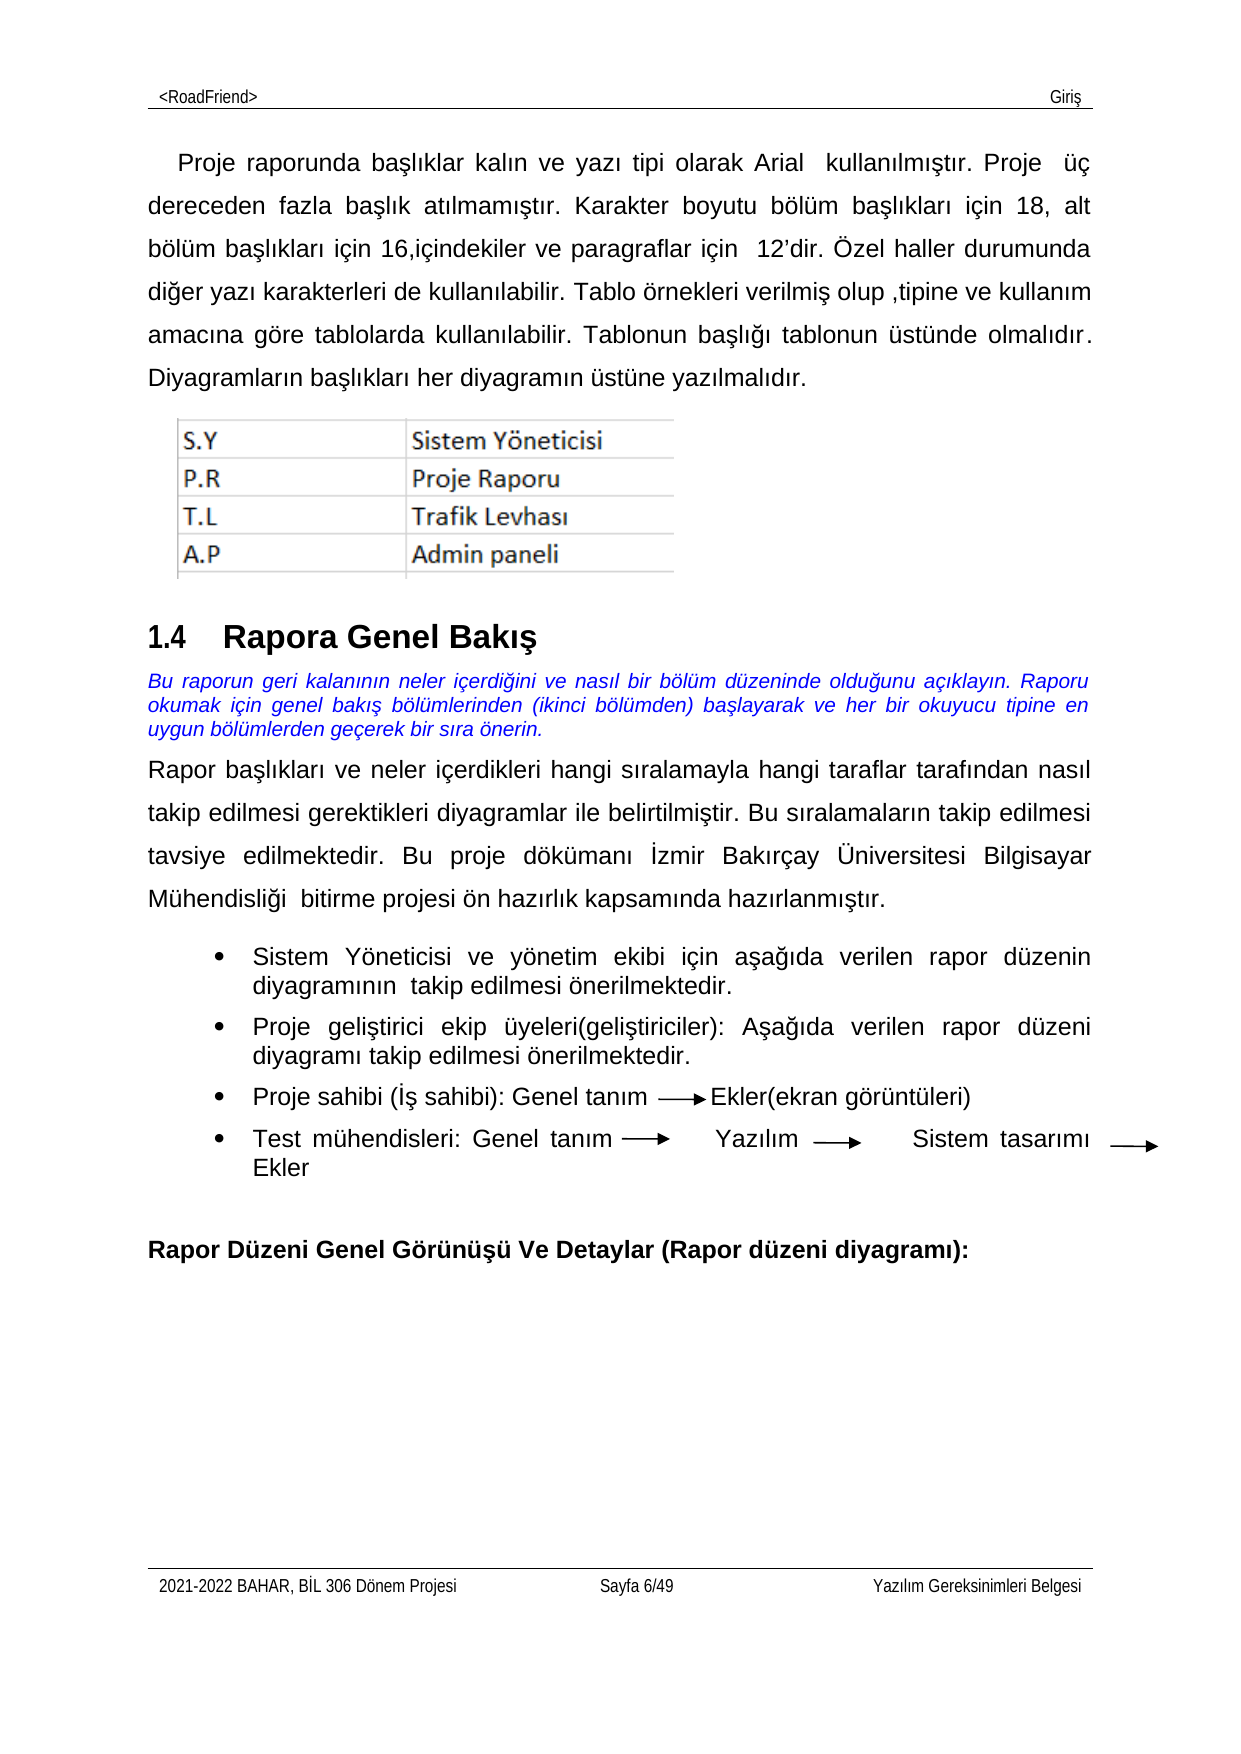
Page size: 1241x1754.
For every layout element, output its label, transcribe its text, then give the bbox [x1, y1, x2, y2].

picture [177, 418, 674, 579]
list Proje geliştirici ekip üyeleri(geliştiriciler): Aşağıda verilen rapor düzeni diyagramı takip edilmesi önerilmektedir. [215, 1012, 1093, 1070]
list Test mühendisleri: Genel tanım Yazılım Sistem tasarımı Ekler [215, 1124, 1093, 1181]
subtitle Rapora Genel Bakış [148, 618, 1093, 656]
text Bu raporun geri kalanının neler içerdiğini ve nasıl bir bölüm düzeninde olduğunu açıklayın. Raporu okumak için genel bakış bölümlerinden (ikinci bölümden) başlayarak ve her bir okuyucu tipine en uygun bölümlerden geçerek bir sıra önerin. [148, 668, 1093, 740]
text Rapor Düzeni Genel Görünüşü Ve Detaylar (Rapor düzeni diyagramı): [148, 1235, 1093, 1264]
list Sistem Yöneticisi ve yönetim ekibi için aşağıda verilen rapor düzenin diyagramının takip edilmesi önerilmektedir. [215, 942, 1093, 1000]
text Proje raporunda başlıklar kalın ve yazı tipi olarak Arial kullanılmıştır. Proje üç dereceden fazla başlık atılmamıştır. Karakter boyutu bölüm başlıkları için 18, alt bölüm başlıkları için 16,içindekiler ve paragraflar için 12’dir. Özel haller durumunda diğer yazı karakterleri de kullanılabilir. Tablo örnekleri verilmiş olup ,tipine ve kullanım amacına göre tablolarda kullanılabilir. Tablonun başlığı tablonun üstünde olmalıdır. Diyagramların başlıkları her diyagramın üstüne yazılmalıdır. [148, 148, 1093, 392]
list Proje sahibi (İş sahibi): Genel tanım Ekler(ekran görüntüleri) [215, 1082, 1093, 1111]
text Rapor başlıkları ve neler içerdikleri hangi sıralamayla hangi taraflar tarafından nasıl takip edilmesi gerektikleri diyagramlar ile belirtilmiştir. Bu sıralamaların takip edilmesi tavsiye edilmektedir. Bu proje dökümanı İzmir Bakırçay Üniversitesi Bilgisayar Mühendisliği bitirme projesi ön hazırlık kapsamında hazırlanmıştır. [148, 755, 1093, 913]
